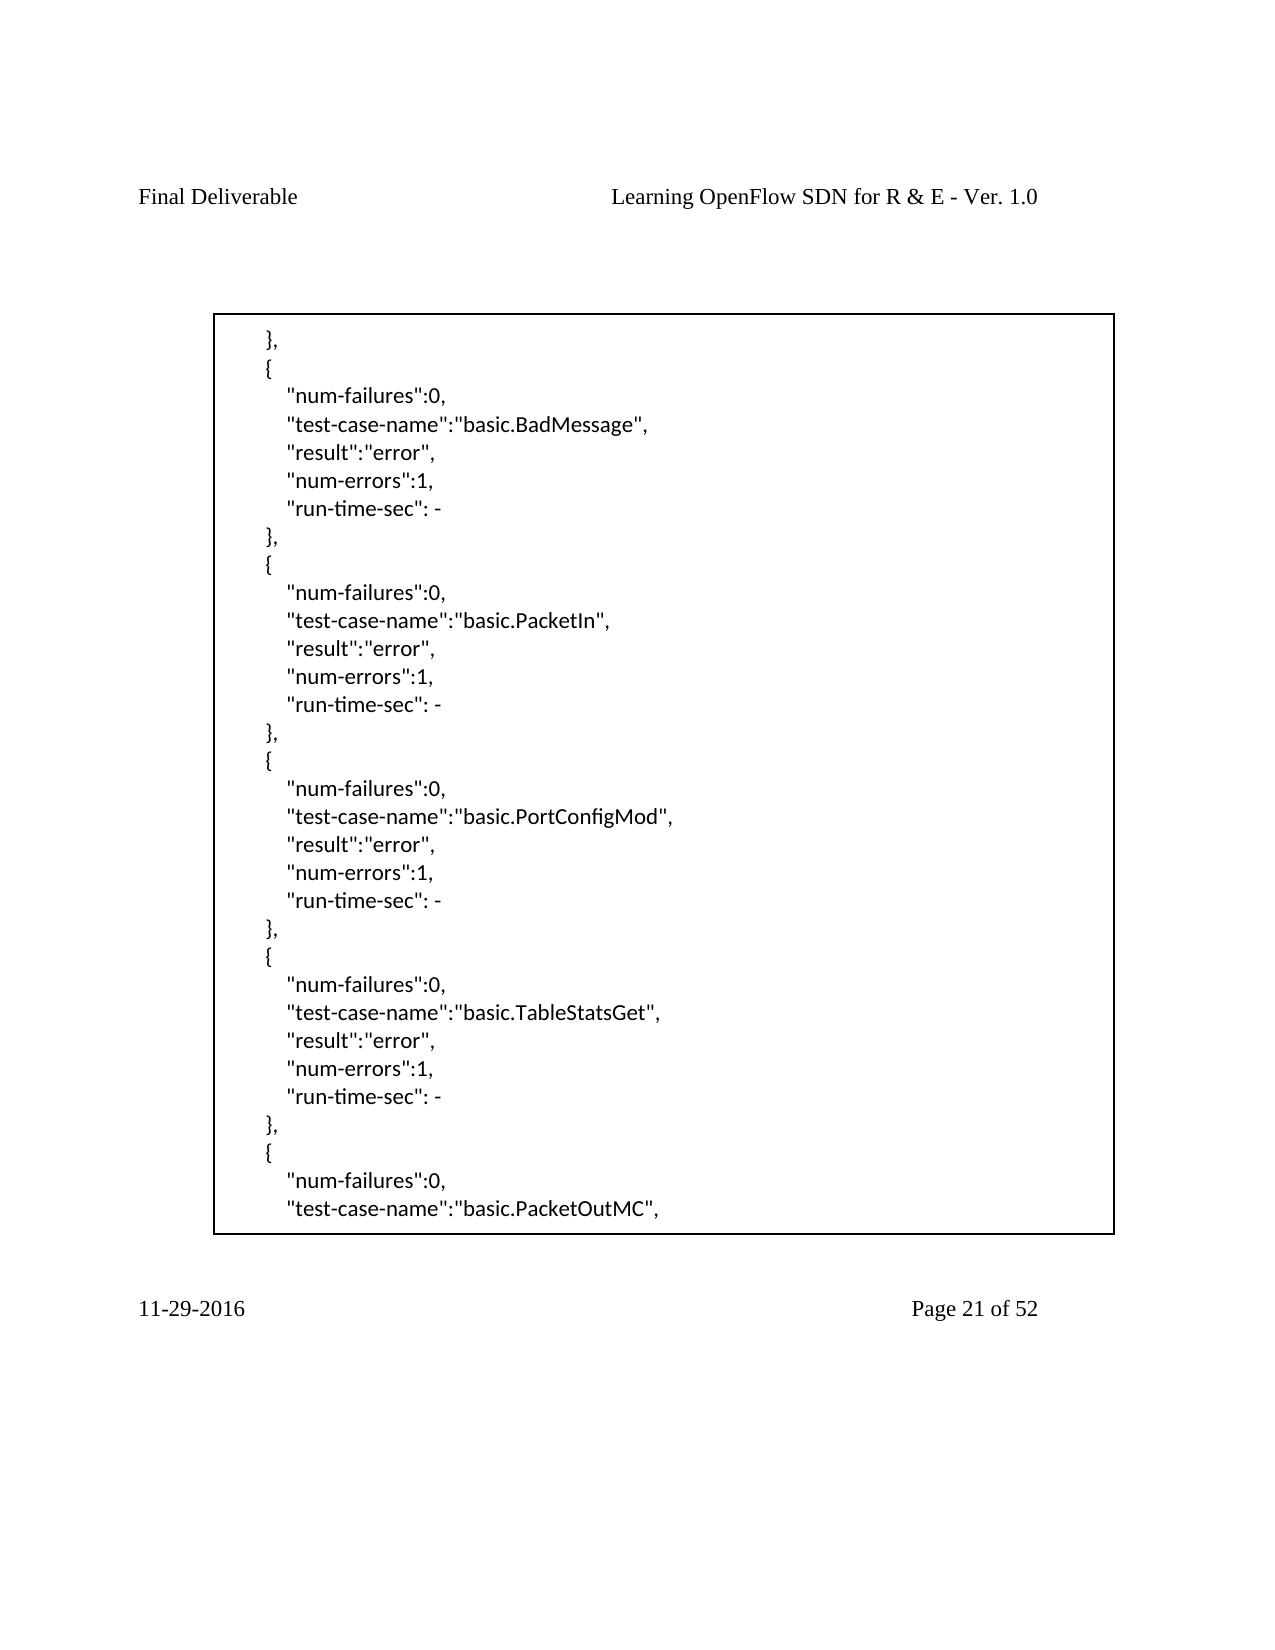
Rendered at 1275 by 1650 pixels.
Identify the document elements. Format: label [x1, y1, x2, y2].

table_header [215, 315, 1113, 1233]
